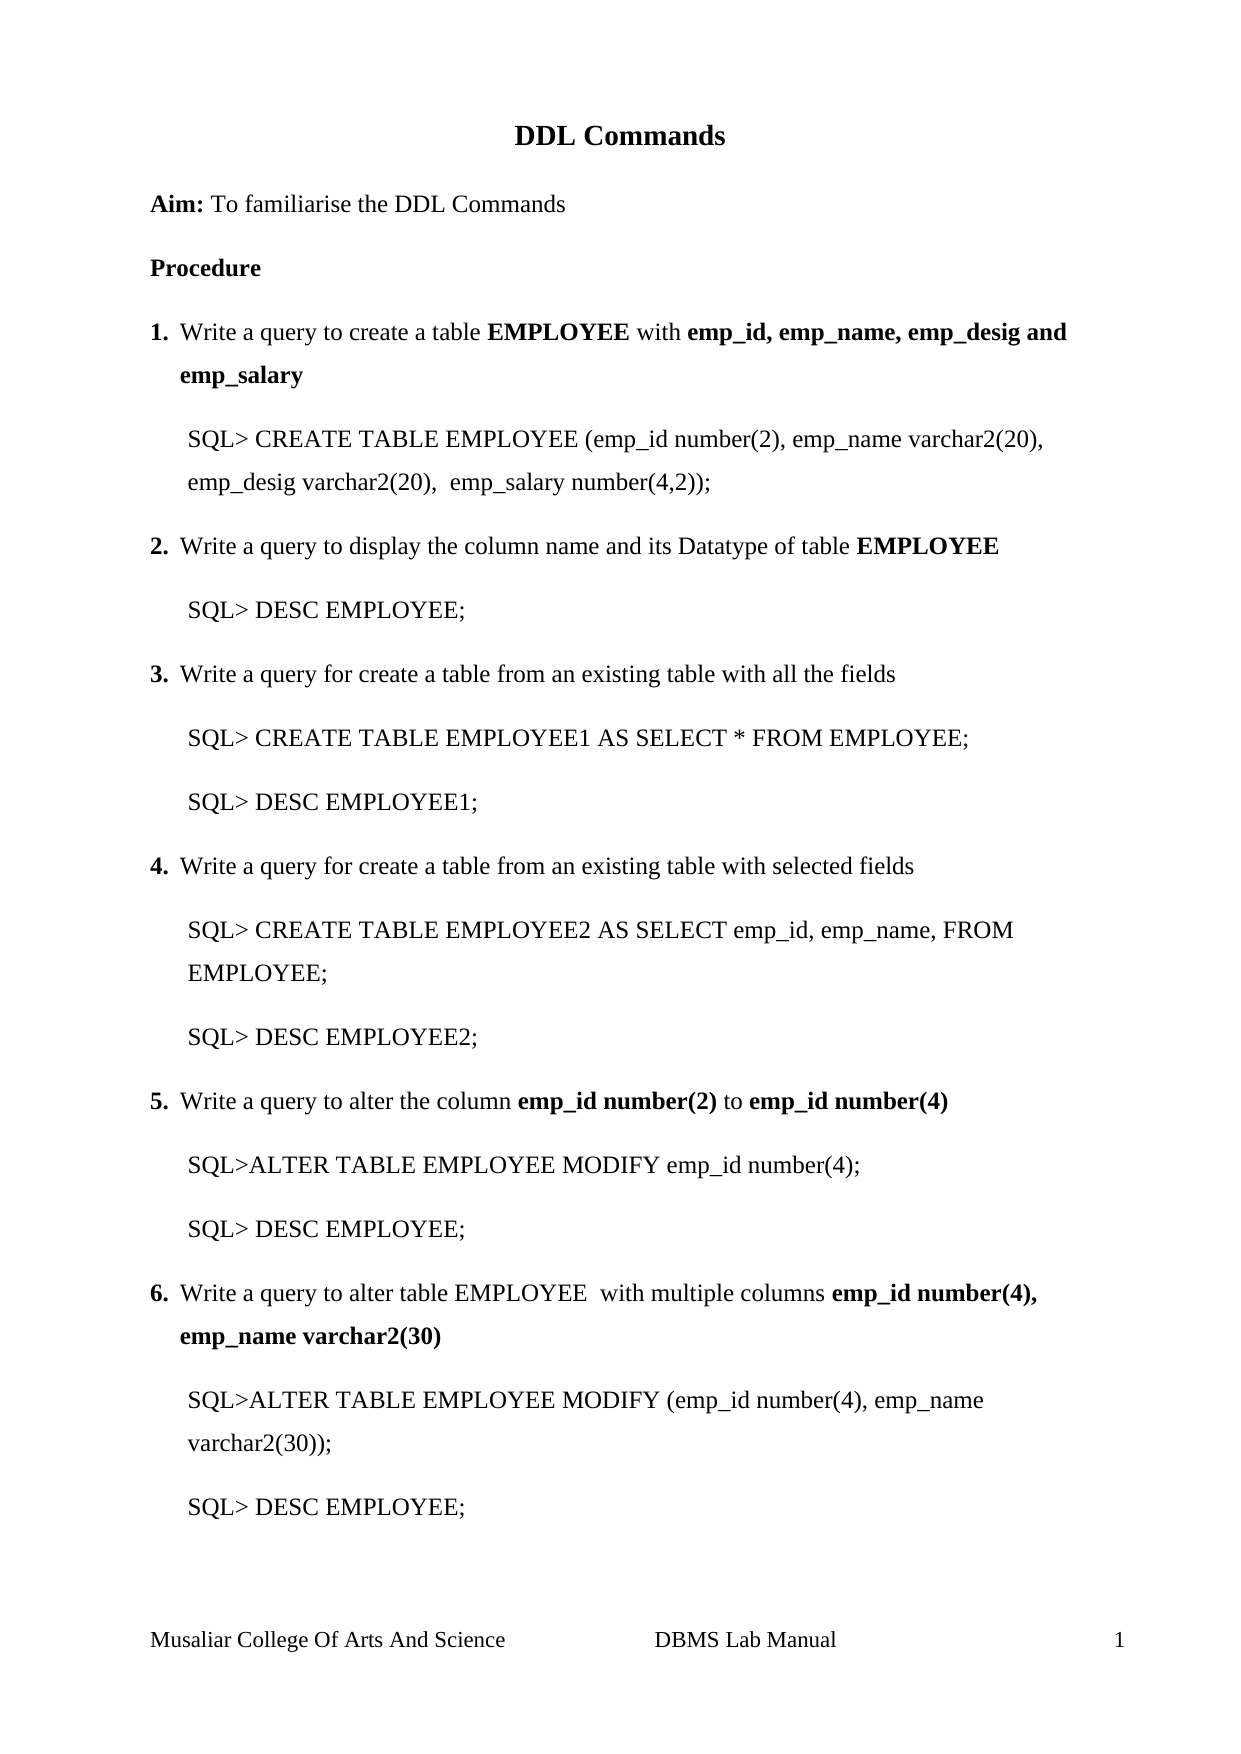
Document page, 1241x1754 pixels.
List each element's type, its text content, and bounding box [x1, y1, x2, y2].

text Aim: To familiarise the DDL Commands [150, 189, 1090, 218]
text SQL> CREATE TABLE EMPLOYEE2 AS SELECT emp_id, emp_name, FROM EMPLOYEE; [187, 915, 1090, 987]
list Write a query for create a table from an existing table with selected fields [150, 851, 1090, 880]
text SQL> DESC EMPLOYEE; [187, 595, 1090, 624]
list Write a query for create a table from an existing table with all the fields [150, 659, 1090, 688]
list Write a query to create a table EMPLOYEE with emp_id, emp_name, emp_desig and emp_salary [150, 317, 1090, 389]
text SQL> DESC EMPLOYEE; [187, 1492, 1090, 1521]
text SQL> DESC EMPLOYEE2; [187, 1022, 1090, 1051]
list Write a query to alter table EMPLOYEE with multiple columns emp_id number(4), emp_name varchar2(30) [150, 1278, 1090, 1350]
text SQL> CREATE TABLE EMPLOYEE (emp_id number(2), emp_name varchar2(20), emp_desig varchar2(20), emp_salary number(4,2)); [187, 424, 1090, 496]
list Write a query to alter the column emp_id number(2) to emp_id number(4) [150, 1086, 1090, 1115]
text Procedure [150, 253, 1090, 282]
list Write a query to display the column name and its Datatype of table EMPLOYEE [150, 531, 1090, 560]
text SQL> DESC EMPLOYEE; [187, 1214, 1090, 1243]
text DDL Commands [150, 118, 1090, 152]
text SQL> CREATE TABLE EMPLOYEE1 AS SELECT * FROM EMPLOYEE; [187, 723, 1090, 752]
text SQL>ALTER TABLE EMPLOYEE MODIFY (emp_id number(4), emp_name varchar2(30)); [187, 1385, 1090, 1457]
text SQL> DESC EMPLOYEE1; [187, 787, 1090, 816]
text SQL>ALTER TABLE EMPLOYEE MODIFY emp_id number(4); [187, 1150, 1090, 1179]
